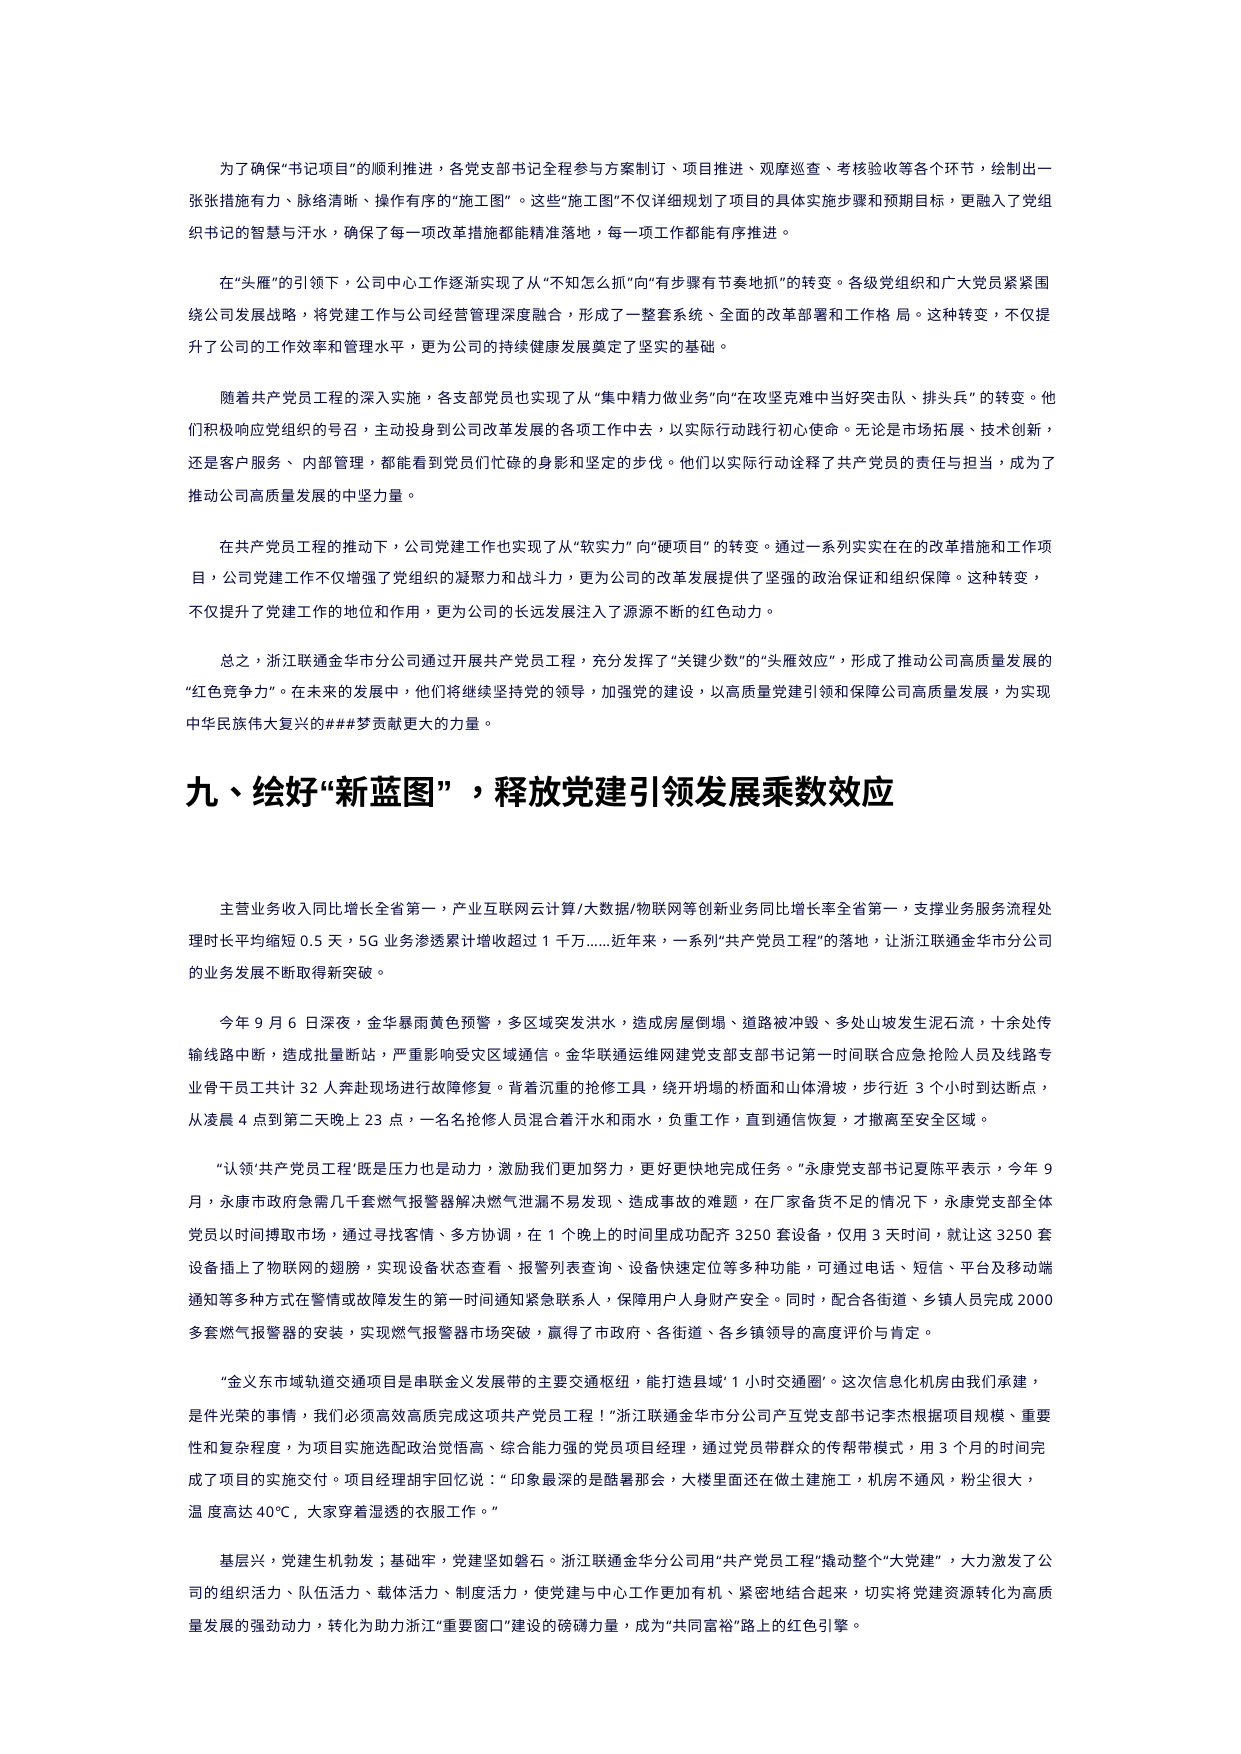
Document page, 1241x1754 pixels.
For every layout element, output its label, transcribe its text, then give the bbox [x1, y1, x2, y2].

text “金义东市域轨道交通项目是串联金义发展带的主要交通枢纽，能打造县域‘ 1 小时交通圈’。这次信息化机房由我们承建， [221, 1373, 1057, 1391]
text 总之，浙江联通金华市分公司通过开展共产党员工程，充分发挥了“关键少数”的“头雁效应”，形成了推动公司高质量发展的 “红色竞争力”。在未来的发展中，他们将继续坚持党的领导，加强党的建设，以高质量党建引领和保障公司高质量发展，为实现 中华民族伟大复兴的###梦贡献更大的力量。 [186, 651, 1053, 734]
text “认领‘共产党员工程’既是压力也是动力，激励我们更加努力，更好更快地完成任务。”永康党支部书记夏陈平表示，今年 9 月，永康市政府急需几千套燃气报警器解决燃气泄漏不易发现、造成事故的难题，在厂家备货不足的情况下，永康党支部全体 党员以时间搏取市场，通过寻找客情、多方协调，在 1 个晚上的时间里成功配齐 3250 套设备，仅用 3 天时间，就让这 3250 套 设备插上了物联网的翅膀，实现设备状态查看、报警列表查询、设备快速定位等多种功能，可通过电话、短信、平台及移动端 通知等多种方式在警情或故障发生的第一时间通知紧急联系人，保障用户人身财产安全。同时，配合各街道、乡镇人员完成 2000 多套燃气报警器的安装，实现燃气报警器市场突破，赢得了市政府、各街道、各乡镇领导的高度评价与肯定。 [188, 1159, 1053, 1343]
text 在“头雁”的引领下，公司中心工作逐渐实现了从“不知怎么抓”向“有步骤有节奏地抓”的转变。各级党组织和广大党员紧紧围 绕公司发展战略，将党建工作与公司经营管理深度融合，形成了一整套系统、全面的改革部署和工作格局。这种转变，不仅提 升了公司的工作效率和管理水平，更为公司的持续健康发展奠定了坚实的基础。 [188, 272, 1051, 357]
text 主营业务收入同比增长全省第一，产业互联网云计算/大数据/物联网等创新业务同比增长率全省第一，支撑业务服务流程处 理时长平均缩短 0.5 天，5G 业务渗透累计增收超过 1 千万……近年来，一系列“共产党员工程”的落地，让浙江联通金华市分公司 的业务发展不断取得新突破。 [188, 899, 1053, 982]
text 不仅提升了党建工作的地位和作用，更为公司的长远发展注入了源源不断的红色动力。 [188, 602, 1057, 621]
text 是件光荣的事情，我们必须高效高质完成这项共产党员工程！”浙江联通金华市分公司产互党支部书记李杰根据项目规模、重要 性和复杂程度，为项目实施选配政治觉悟高、综合能力强的党员项目经理，通过党员带群众的传帮带模式，用 3 个月的时间完 成了项目的实施交付。项目经理胡宇回忆说：“ 印象最深的是酷暑那会，大楼里面还在做土建施工，机房不通风，粉尘很大，温 度高达40℃ , 大家穿着湿透的衣服工作。” [188, 1406, 1053, 1522]
text 为了确保“书记项目”的顺利推进，各党支部书记全程参与方案制订、项目推进、观摩巡查、考核验收等各个环节，绘制出一 张张措施有力、脉络清晰、操作有序的“施工图” 。这些“施工图”不仅详细规划了项目的具体实施步骤和预期目标，更融入了党组 织书记的智慧与汗水，确保了每一项改革措施都能精准落地，每一项工作都能有序推进。 [188, 159, 1053, 243]
subtitle 九、绘好“新蓝图” ，释放党建引领发展乘数效应 [186, 773, 1057, 811]
text 今年 9 月 6 日深夜，金华暴雨黄色预警，多区域突发洪水，造成房屋倒塌、道路被冲毁、多处山坡发生泥石流，十余处传 输线路中断，造成批量断站，严重影响受灾区域通信。金华联通运维网建党支部支部书记第一时间联合应急抢险人员及线路专 业骨干员工共计 32 人奔赴现场进行故障修复。背着沉重的抢修工具，绕开坍塌的桥面和山体滑坡，步行近 3 个小时到达断点， 从凌晨 4 点到第二天晚上 23 点，一名名抢修人员混合着汗水和雨水，负重工作，直到通信恢复，才撤离至安全区域。 [188, 1013, 1052, 1130]
text 随着共产党员工程的深入实施，各支部党员也实现了从“集中精力做业务”向“在攻坚克难中当好突击队、排头兵” 的转变。他 们积极响应党组织的号召，主动投身到公司改革发展的各项工作中去，以实际行动践行初心使命。无论是市场拓展、技术创新， 还是客户服务、 内部管理，都能看到党员们忙碌的身影和坚定的步伐。他们以实际行动诠释了共产党员的责任与担当，成为了 推动公司高质量发展的中坚力量。 [188, 387, 1057, 506]
text 基层兴，党建生机勃发；基础牢，党建坚如磐石。浙江联通金华分公司用“共产党员工程”撬动整个“大党建” ，大力激发了公 司的组织活力、队伍活力、载体活力、制度活力，使党建与中心工作更加有机、紧密地结合起来，切实将党建资源转化为高质 量发展的强劲动力，转化为助力浙江“重要窗口”建设的磅礴力量，成为“共同富裕”路上的红色引擎。 [188, 1551, 1053, 1635]
text 在共产党员工程的推动下，公司党建工作也实现了从“软实力” 向“硬项目” 的转变。通过一系列实实在在的改革措施和工作项 目，公司党建工作不仅增强了党组织的凝聚力和战斗力，更为公司的改革发展提供了坚强的政治保证和组织保障。这种转变， [191, 537, 1053, 588]
